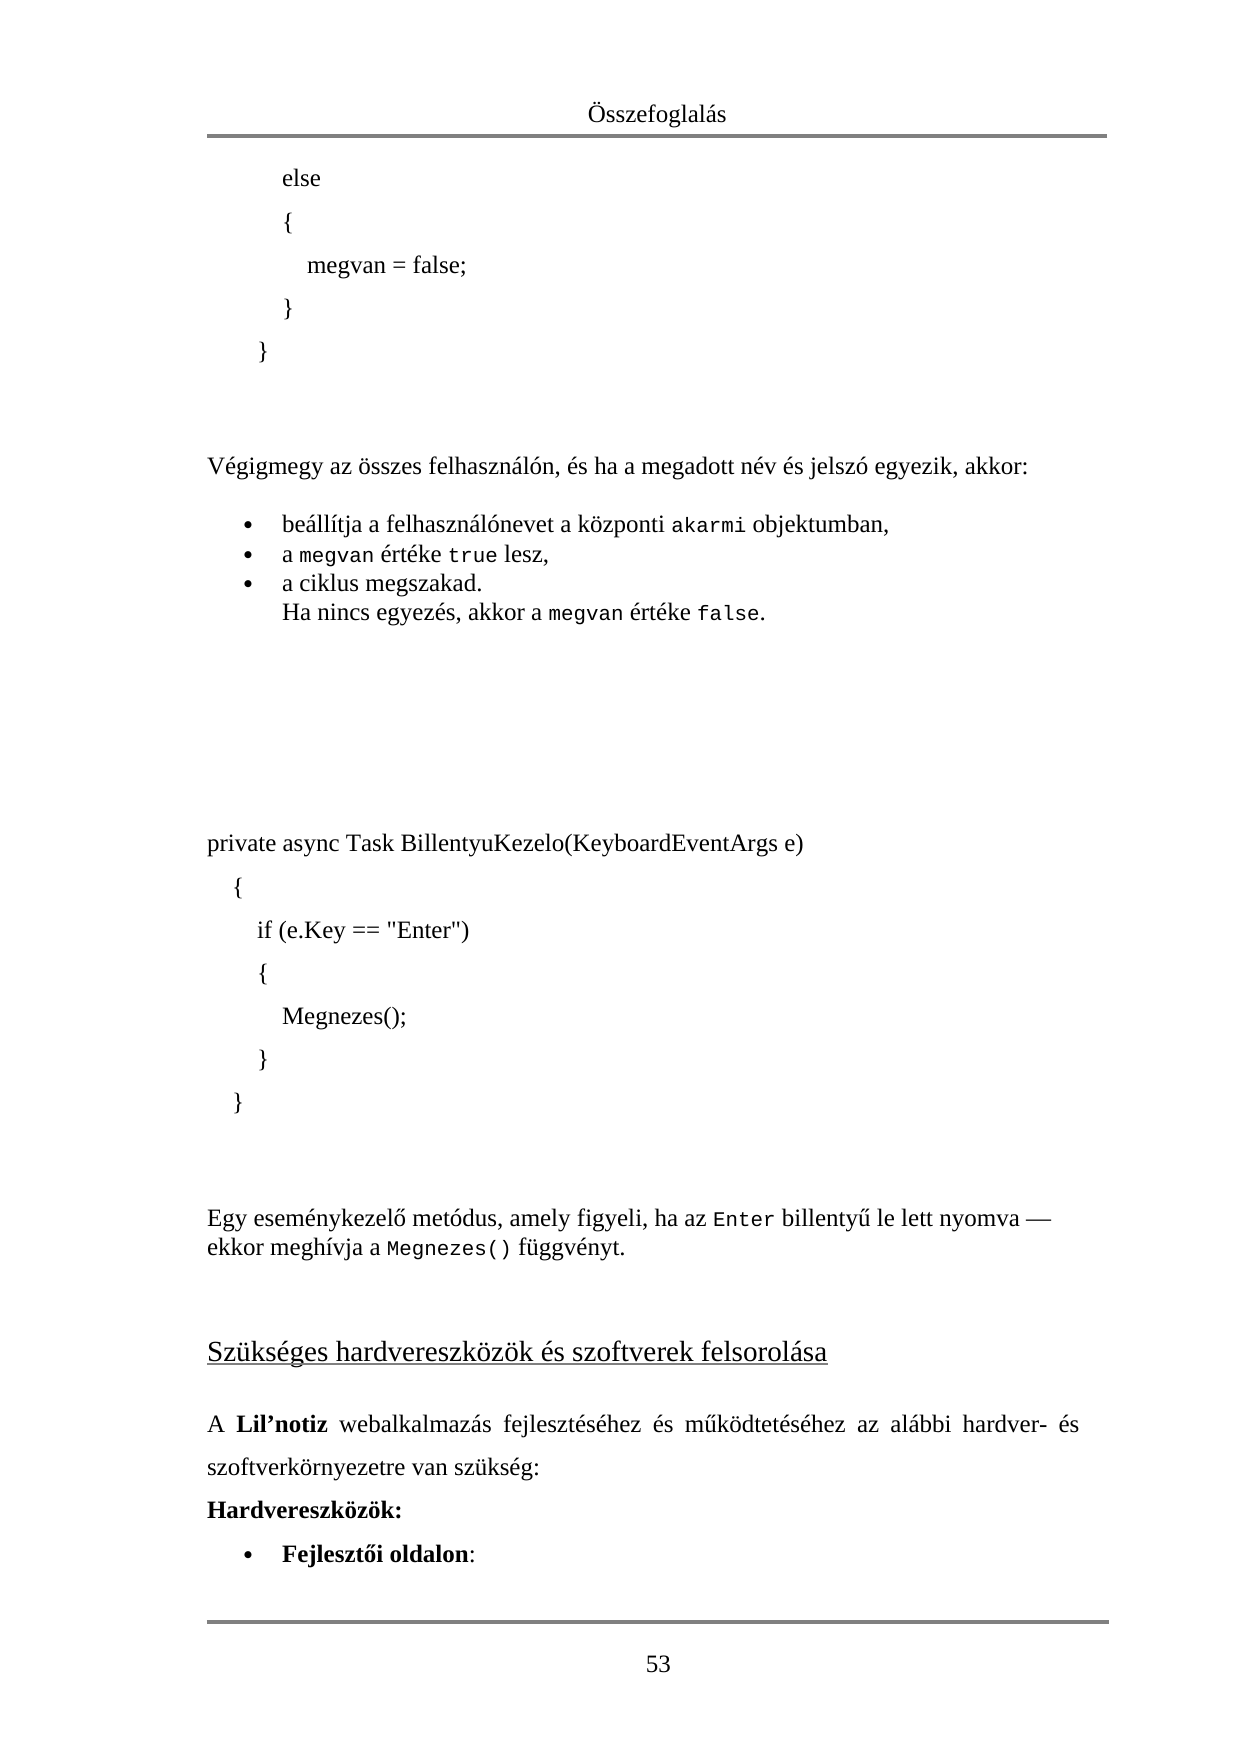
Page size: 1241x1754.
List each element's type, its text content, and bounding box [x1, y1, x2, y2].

text else [207, 163, 1080, 192]
list a megvan értéke true lesz, [244, 539, 1109, 568]
text Megnezes(); [207, 1001, 1080, 1030]
text Egy eseménykezelő metódus, amely figyeli, ha az Enter billentyű le lett nyomva — ekkor meghívja a Megnezes() függvényt. [207, 1203, 1109, 1262]
text { [207, 207, 1080, 235]
text A Lil’notiz webalkalmazás fejlesztéséhez és működtetéséhez az alábbi hardver- és szoftverkörnyezetre van szükség: [207, 1409, 1080, 1481]
text } [207, 1087, 1080, 1116]
text { [207, 872, 1080, 900]
text } [207, 293, 1080, 322]
text } [207, 336, 1080, 365]
list a ciklus megszakad. Ha nincs egyezés, akkor a megvan értéke false. [244, 568, 1109, 627]
list beállítja a felhasználónevet a központi akarmi objektumban, [244, 509, 1109, 539]
subtitle Szükséges hardvereszközök és szoftverek felsorolása [207, 1334, 1080, 1368]
text { [207, 958, 1080, 987]
text } [207, 1044, 1080, 1073]
text private async Task BillentyuKezelo(KeyboardEventArgs e) [207, 828, 1080, 857]
list Fejlesztői oldalon: [244, 1539, 1080, 1567]
text Hardvereszközök: [207, 1496, 1080, 1524]
text Végigmegy az összes felhasználón, és ha a megadott név és jelszó egyezik, akkor: [207, 451, 1109, 480]
text megvan = false; [207, 250, 1080, 278]
text if (e.Key == "Enter") [207, 915, 1080, 943]
